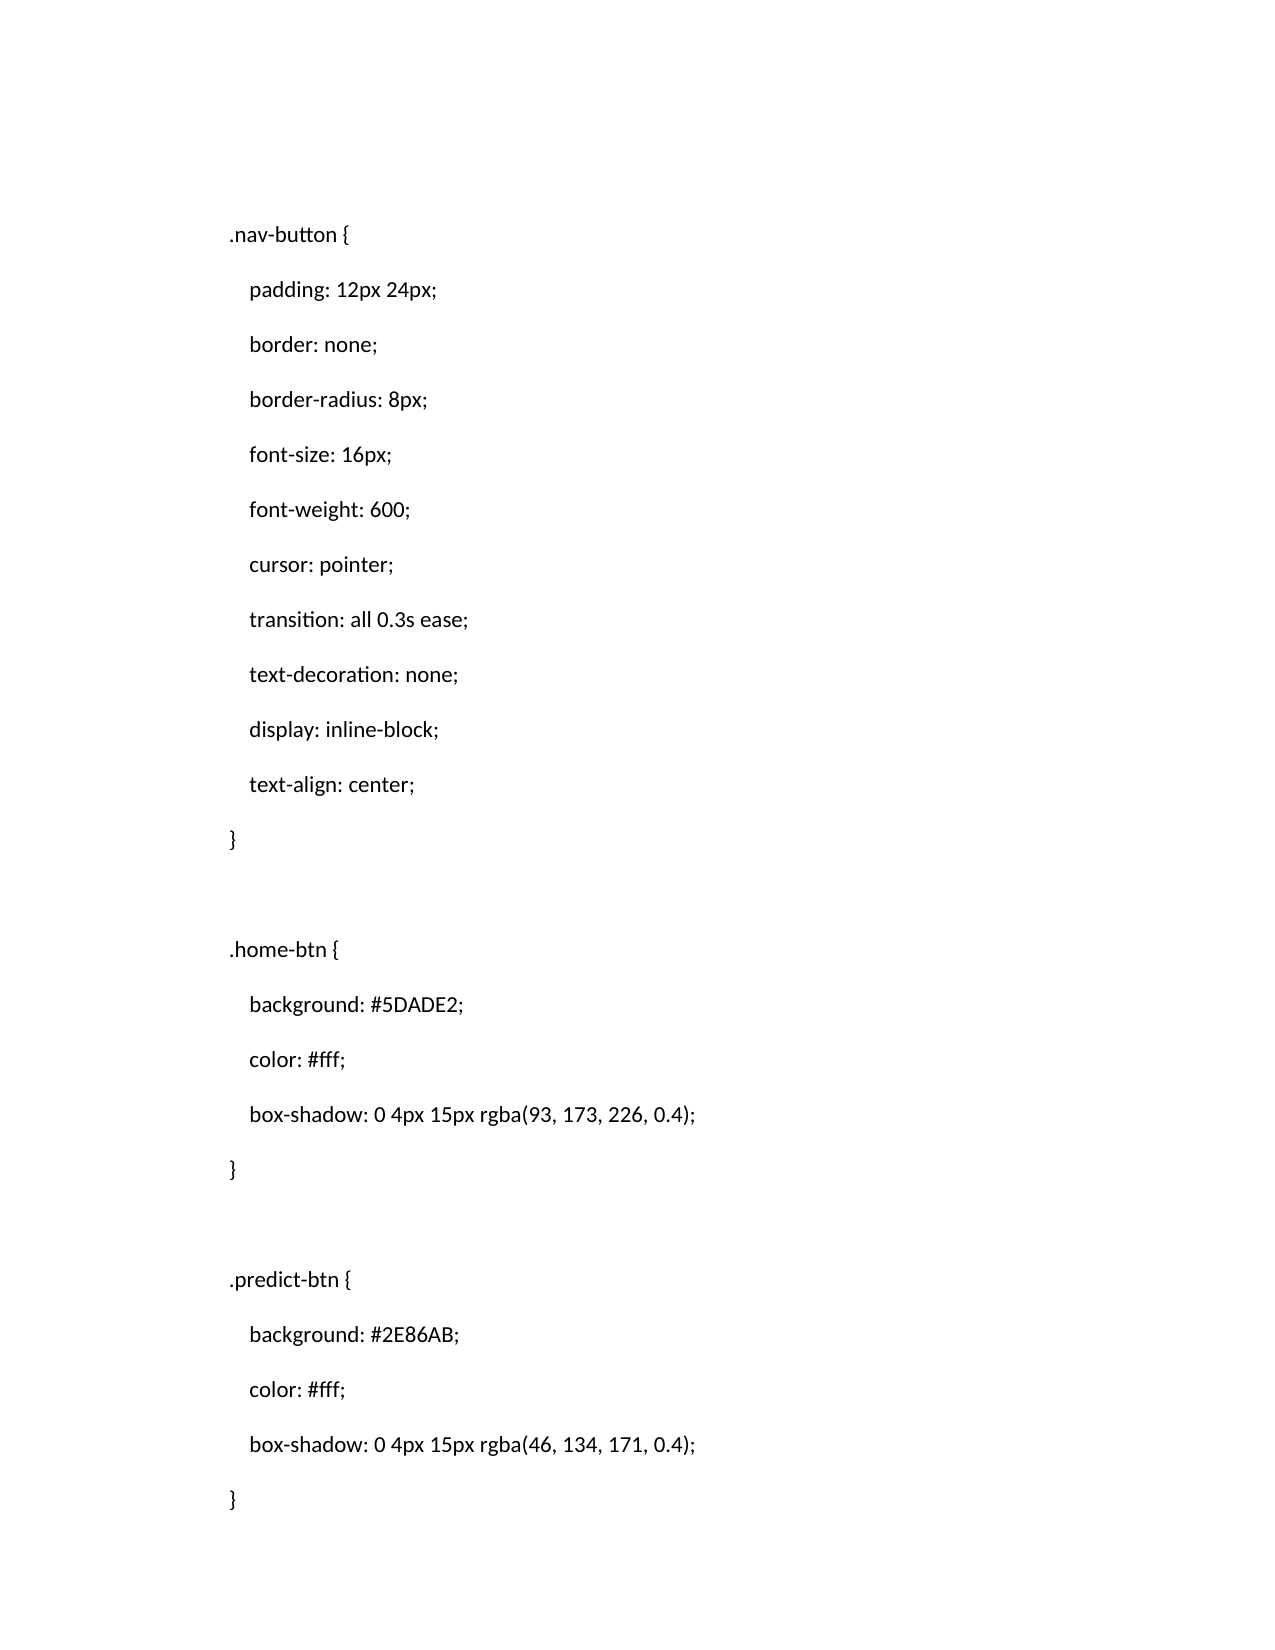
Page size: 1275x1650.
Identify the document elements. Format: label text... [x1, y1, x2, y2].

text border: none; [187, 330, 1185, 358]
text } [187, 1485, 1185, 1513]
text border-radius: 8px; [187, 385, 1185, 413]
text display: inline-block; [187, 715, 1185, 743]
text text-decoration: none; [187, 660, 1185, 688]
text box-shadow: 0 4px 15px rgba(93, 173, 226, 0.4); [187, 1100, 1185, 1128]
text .home-btn { [187, 935, 1185, 963]
text background: #5DADE2; [187, 990, 1185, 1018]
text box-shadow: 0 4px 15px rgba(46, 134, 171, 0.4); [187, 1430, 1185, 1458]
text font-size: 16px; [187, 440, 1185, 468]
text padding: 12px 24px; [187, 275, 1185, 303]
text text-align: center; [187, 770, 1185, 798]
text transition: all 0.3s ease; [187, 605, 1185, 633]
text } [187, 1155, 1185, 1183]
text background: #2E86AB; [187, 1320, 1185, 1348]
text font-weight: 600; [187, 495, 1185, 523]
text .predict-btn { [187, 1265, 1185, 1293]
text cursor: pointer; [187, 550, 1185, 578]
text } [187, 825, 1185, 853]
text .nav-button { [187, 220, 1185, 248]
text color: #fff; [187, 1045, 1185, 1073]
text color: #fff; [187, 1375, 1185, 1403]
